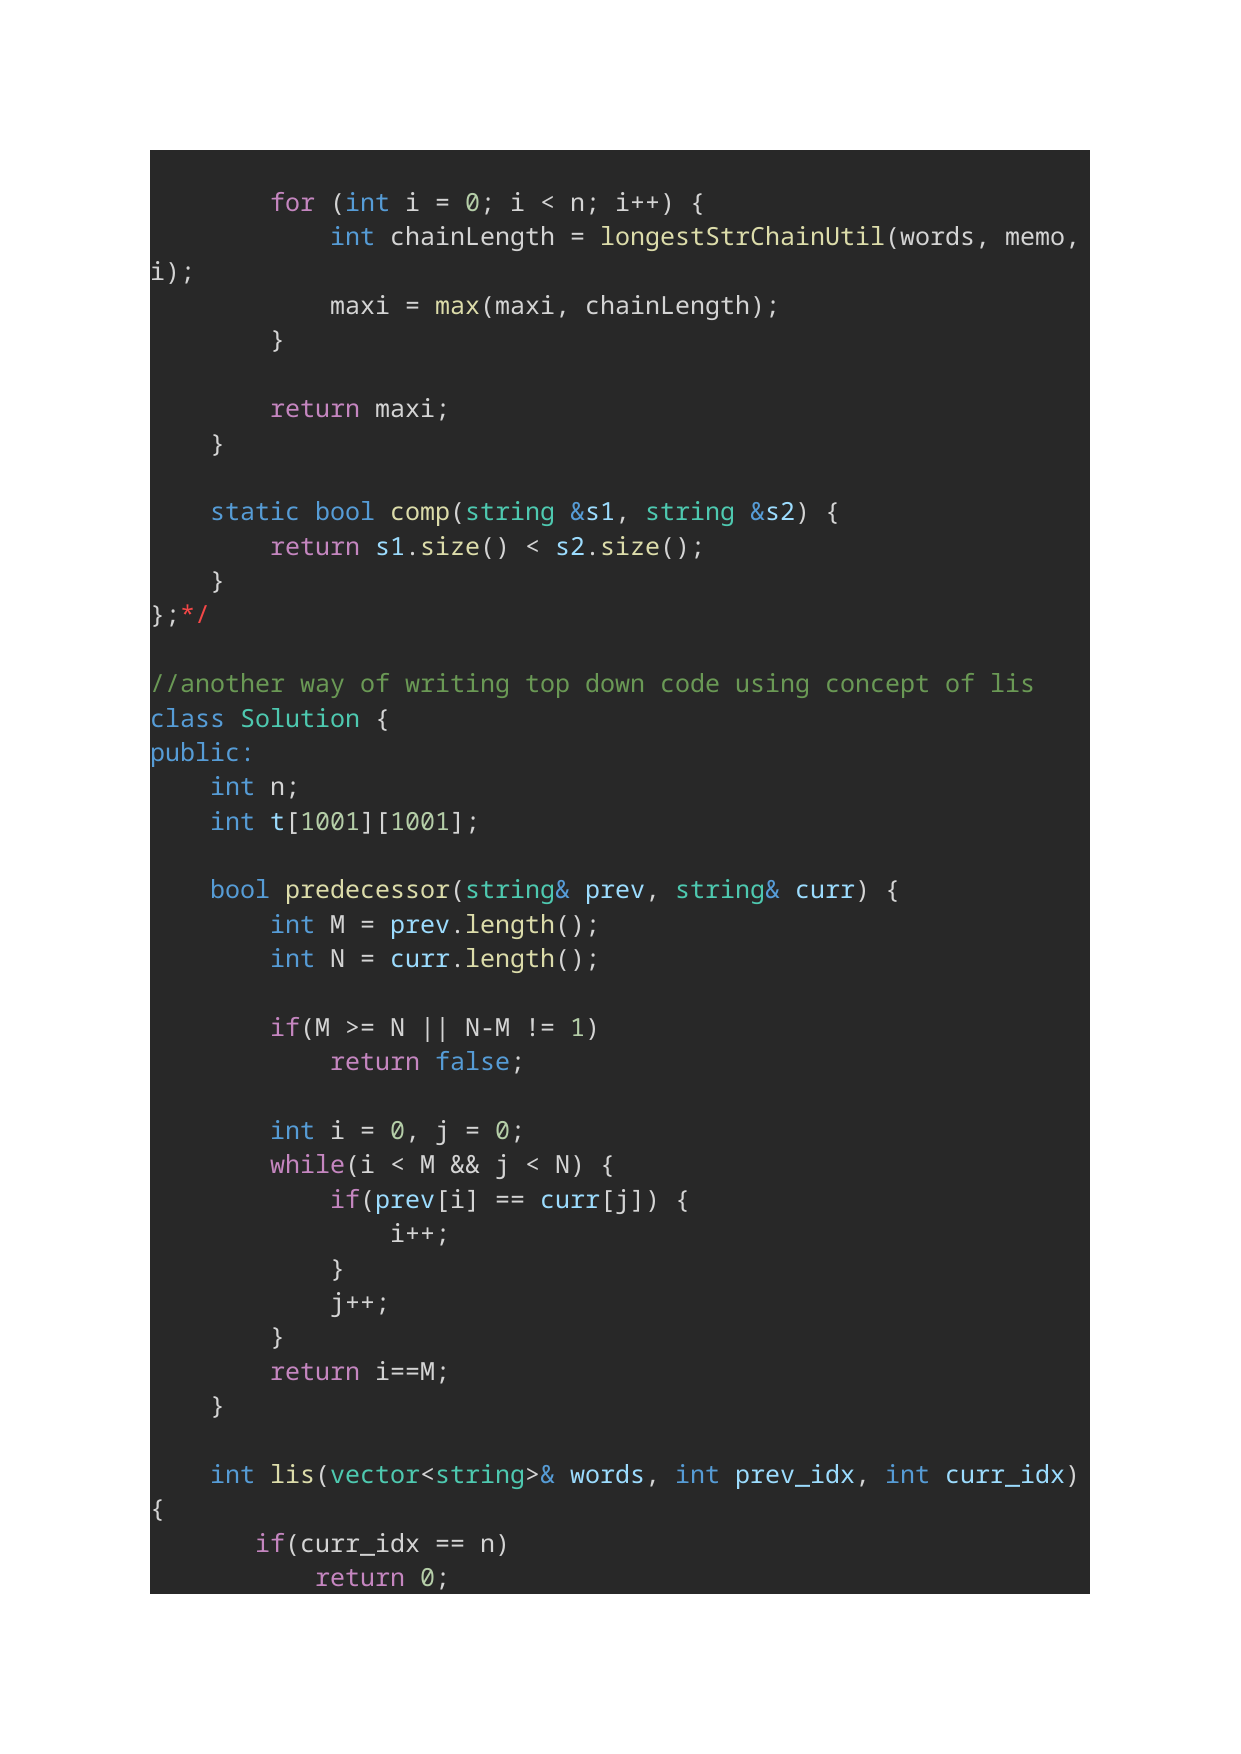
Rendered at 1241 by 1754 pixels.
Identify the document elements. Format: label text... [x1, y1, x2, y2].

text } [150, 1250, 1090, 1284]
text return false; [150, 1044, 1090, 1078]
text int i = 0, j = 0; [150, 1112, 1090, 1147]
text int n; [150, 769, 1090, 803]
text };*/ [150, 597, 1090, 631]
text if(prev[i] == curr[j]) { [150, 1181, 1090, 1216]
text int t[1001][1001]; [150, 803, 1090, 837]
text return s1.size() < s2.size(); [150, 528, 1090, 562]
text } [150, 562, 1090, 597]
text while(i < M && j < N) { [150, 1147, 1090, 1181]
text } [150, 425, 1090, 459]
text //another way of writing top down code using concept of lis [150, 666, 1090, 700]
text public: [150, 734, 1090, 769]
text int M = prev.length(); [150, 906, 1090, 941]
text } [150, 1387, 1090, 1422]
text maxi = max(maxi, chainLength); [150, 287, 1090, 322]
text j++; [150, 1284, 1090, 1319]
text if(M >= N || N-M != 1) [150, 1009, 1090, 1044]
text int N = curr.length(); [150, 941, 1090, 975]
text int lis(vector<string>& words, int prev_idx, int curr_idx) { [150, 1456, 1090, 1525]
text } [150, 1319, 1090, 1353]
text return 0; [150, 1559, 1090, 1594]
text return maxi; [150, 391, 1090, 425]
text } [150, 322, 1090, 356]
text int chainLength = longestStrChainUtil(words, memo, i); [150, 219, 1090, 287]
text static bool comp(string &s1, string &s2) { [150, 494, 1090, 528]
text return i==M; [150, 1353, 1090, 1387]
text for (int i = 0; i < n; i++) { [150, 184, 1090, 219]
text i++; [150, 1216, 1090, 1250]
text class Solution { [150, 700, 1090, 734]
text bool predecessor(string& prev, string& curr) { [150, 872, 1090, 906]
text if(curr_idx == n) [150, 1525, 1090, 1559]
